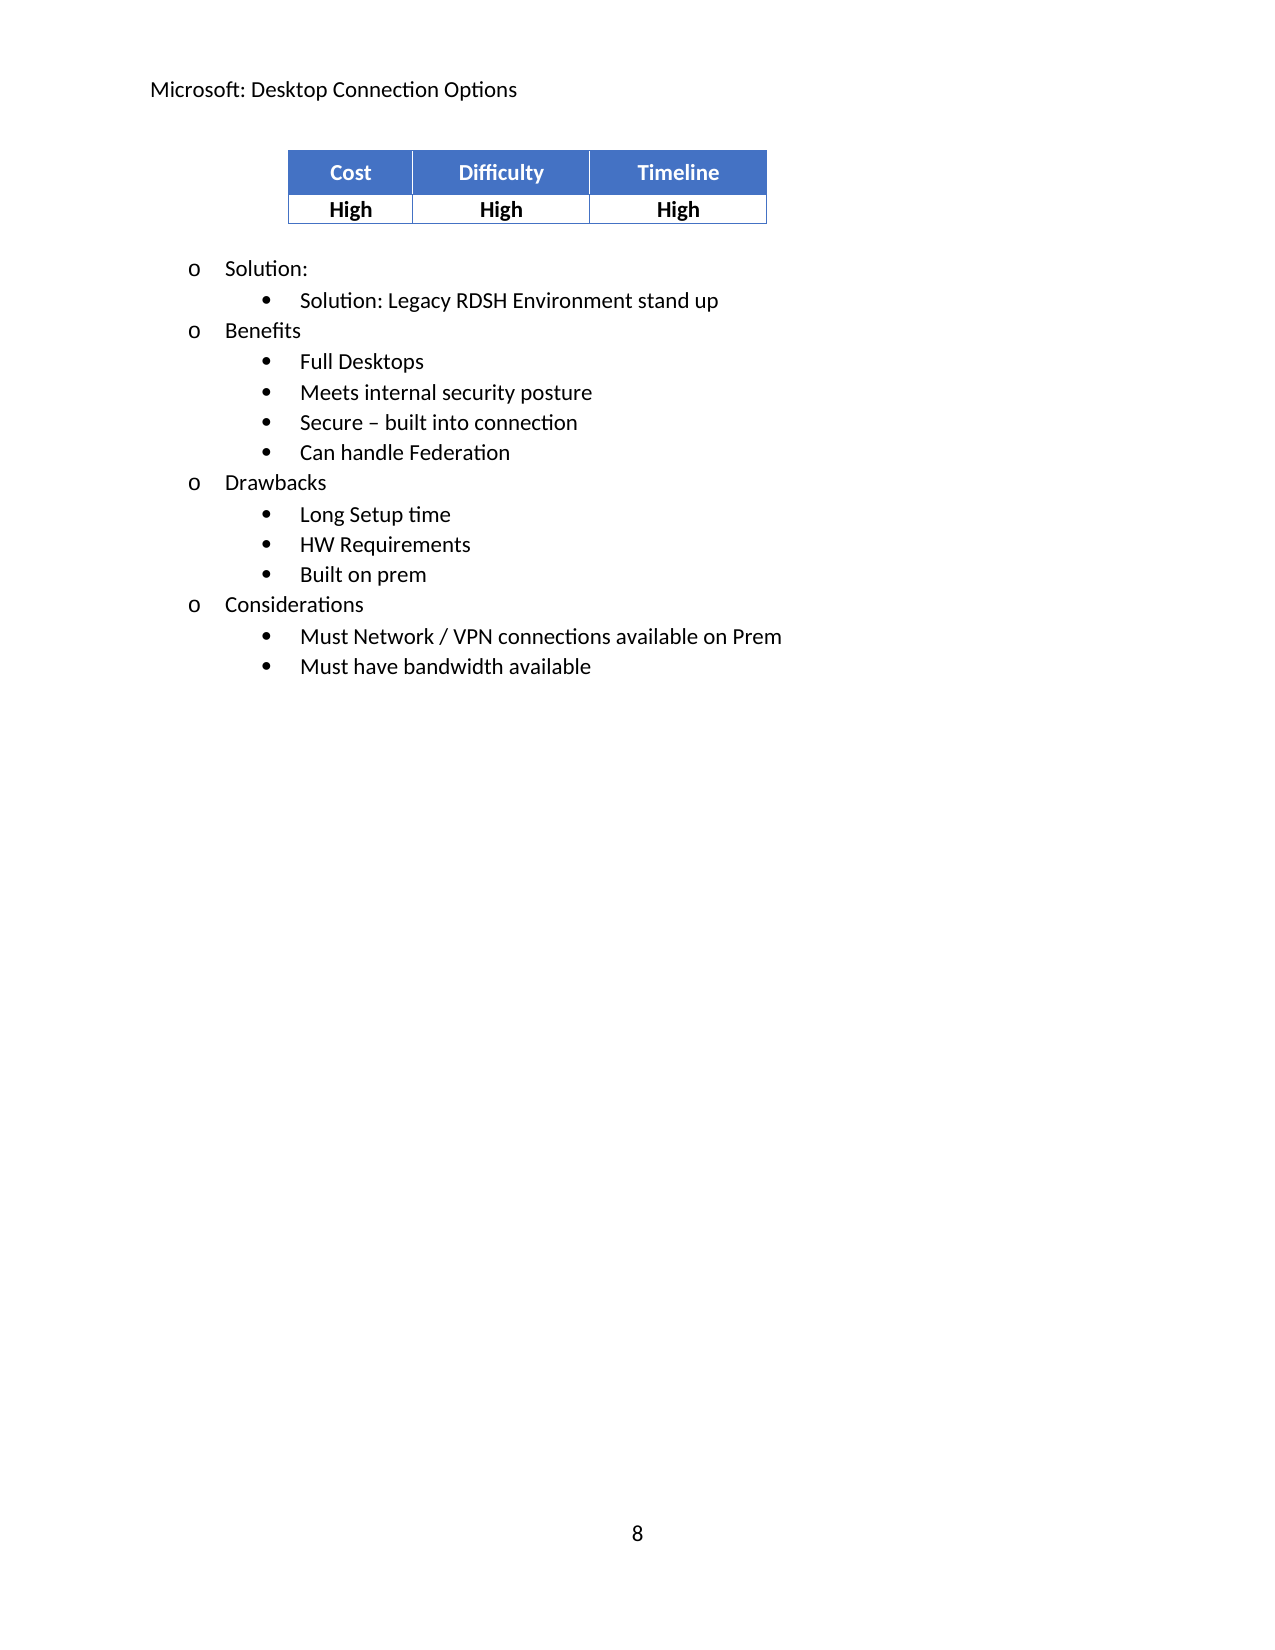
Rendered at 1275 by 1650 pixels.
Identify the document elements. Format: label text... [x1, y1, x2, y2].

list Benefits [187, 316, 1125, 345]
list Must have bandwidth available [262, 652, 1125, 680]
list Long Setup time [262, 500, 1125, 528]
list Must Network / VPN connections available on Prem [262, 622, 1125, 650]
table_header Difficulty [413, 151, 589, 194]
table_header Timeline [590, 151, 766, 194]
table_cell High [590, 195, 766, 223]
list Secure – built into connection [262, 408, 1125, 436]
list Can handle Federation [262, 438, 1125, 466]
list HW Requirements [262, 530, 1125, 558]
list Solution: [187, 254, 1125, 283]
list Meets internal security posture [262, 378, 1125, 406]
list Solution: Legacy RDSH Environment stand up [262, 286, 1125, 314]
table_cell High [289, 195, 412, 223]
table_header Cost [289, 151, 412, 194]
list Drawbacks [187, 468, 1125, 497]
list Full Desktops [262, 347, 1125, 375]
list Considerations [187, 590, 1125, 619]
list Built on prem [262, 560, 1125, 588]
table_cell High [413, 195, 589, 223]
